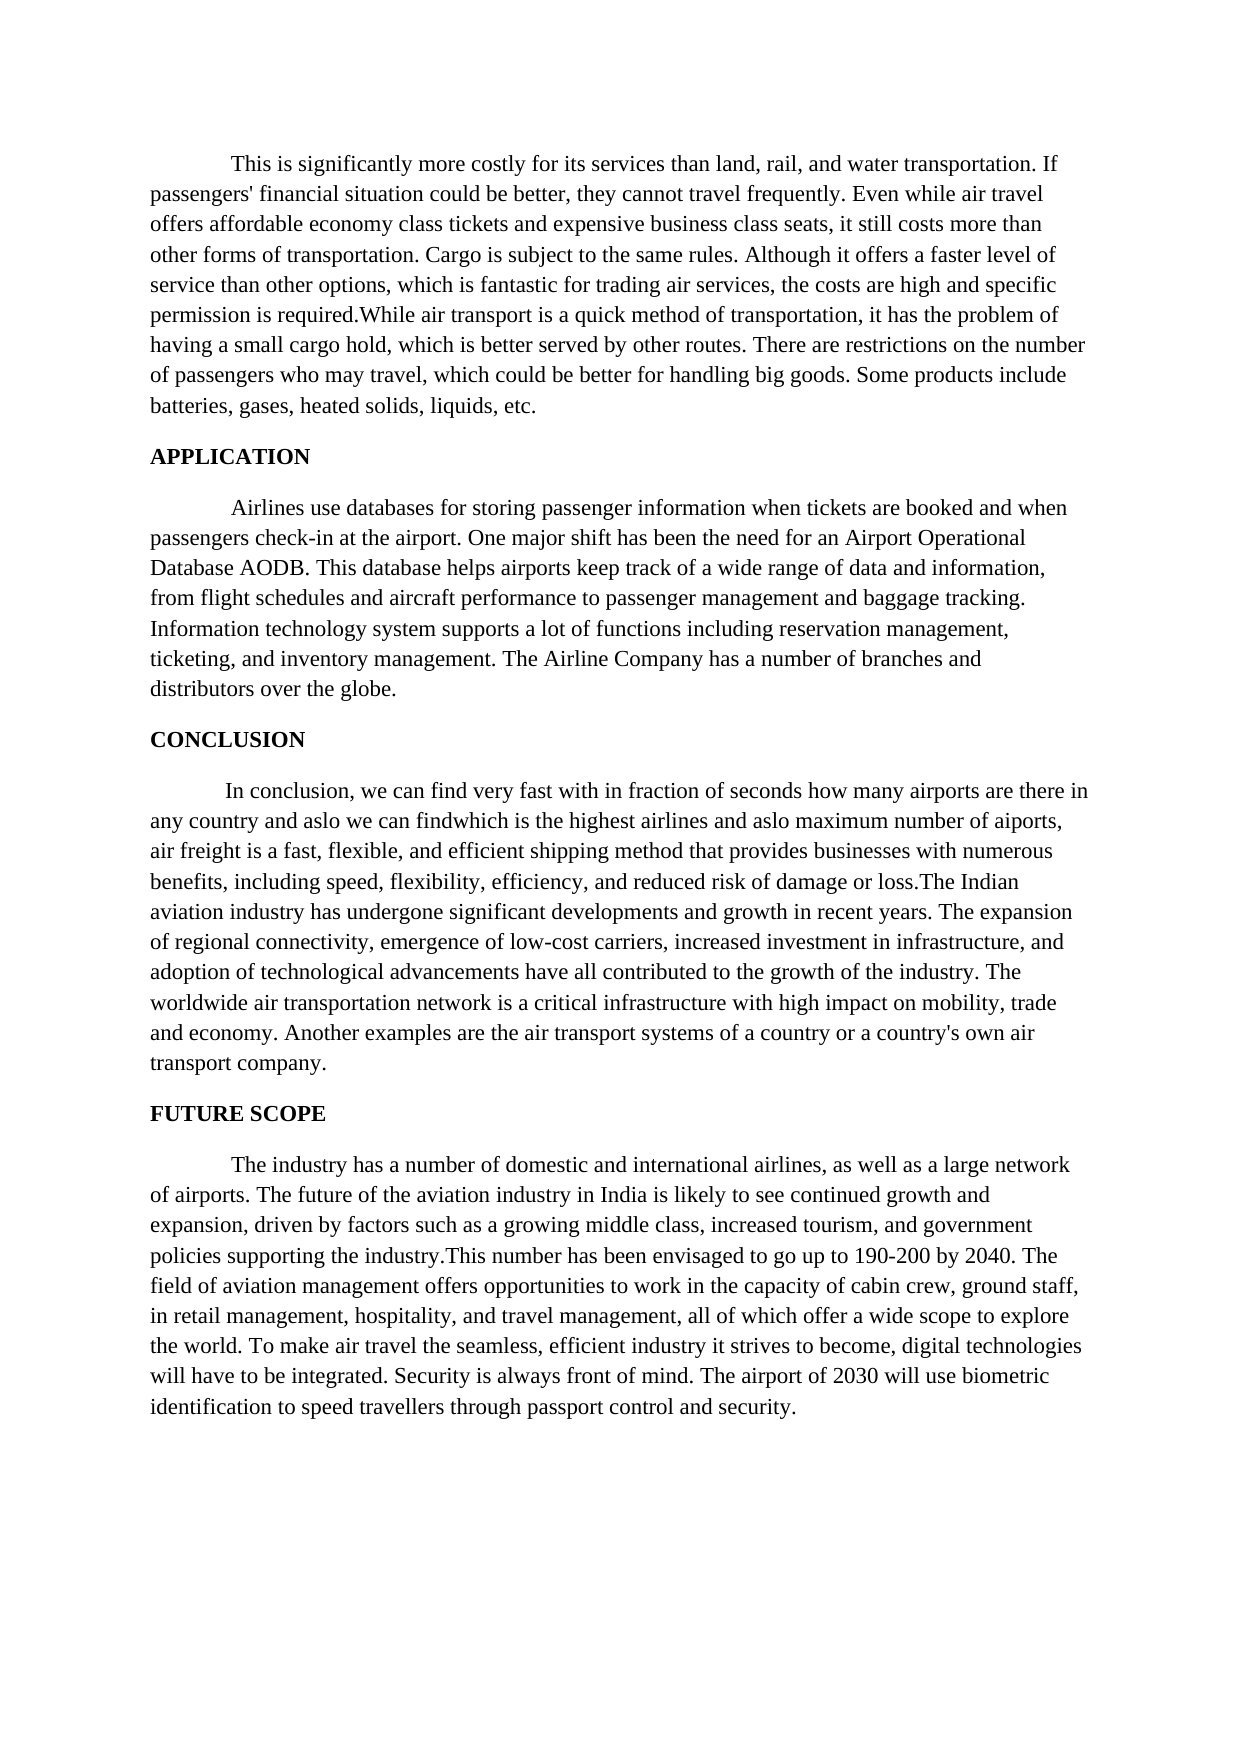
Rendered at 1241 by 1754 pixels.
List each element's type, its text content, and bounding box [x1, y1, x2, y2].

text FUTURE SCOPE [150, 1100, 1090, 1126]
text Airlines use databases for storing passenger information when tickets are booked and when passengers check-in at the airport. One major shift has been the need for an Airport Operational Database AODB. This database helps airports keep track of a wide range of data and information, from flight schedules and aircraft performance to passenger management and baggage tracking. Information technology system supports a lot of functions including reservation management, ticketing, and inventory management. The Airline Company has a number of branches and distributors over the globe. [150, 494, 1090, 701]
text The industry has a number of domestic and international airlines, as well as a large network of airports. The future of the aviation industry in India is likely to see continued growth and expansion, driven by factors such as a growing middle class, increased tourism, and government policies supporting the industry.This number has been envisaged to go up to 190-200 by 2040. The field of aviation management offers opportunities to work in the capacity of cabin crew, ground staff, in retail management, hospitality, and travel management, all of which offer a wide scope to explore the world. To make air travel the seamless, efficient industry it strives to become, digital technologies will have to be integrated. Security is always front of mind. The airport of 2030 will use biometric identification to speed travellers through passport control and security. [150, 1151, 1090, 1419]
text This is significantly more costly for its services than land, rail, and water transportation. If passengers' financial situation could be better, they cannot travel frequently. Even while air travel offers affordable economy class tickets and expensive business class seats, it still costs more than other forms of transportation. Cargo is subject to the same rules. Although it offers a faster level of service than other options, which is fantastic for trading air services, the costs are high and specific permission is required.While air transport is a quick method of transportation, it has the problem of having a small cargo hold, which is better served by other routes. There are restrictions on the number of passengers who may travel, which could be better for handling big goods. Some products include batteries, gases, heated solids, liquids, etc. [150, 150, 1090, 418]
text APPLICATION [150, 443, 1090, 469]
text In conclusion, we can find very fast with in fraction of seconds how many airports are there in any country and aslo we can findwhich is the highest airlines and aslo maximum number of aiports, air freight is a fast, flexible, and efficient shipping method that provides businesses with numerous benefits, including speed, flexibility, efficiency, and reduced risk of damage or loss.The Indian aviation industry has undergone significant developments and growth in recent years. The expansion of regional connectivity, emergence of low-cost carriers, increased investment in infrastructure, and adoption of technological advancements have all contributed to the growth of the industry. The worldwide air transportation network is a critical infrastructure with high impact on mobility, trade and economy. Another examples are the air transport systems of a country or a country's own air transport company. [150, 777, 1090, 1075]
text CONCLUSION [150, 726, 1090, 752]
